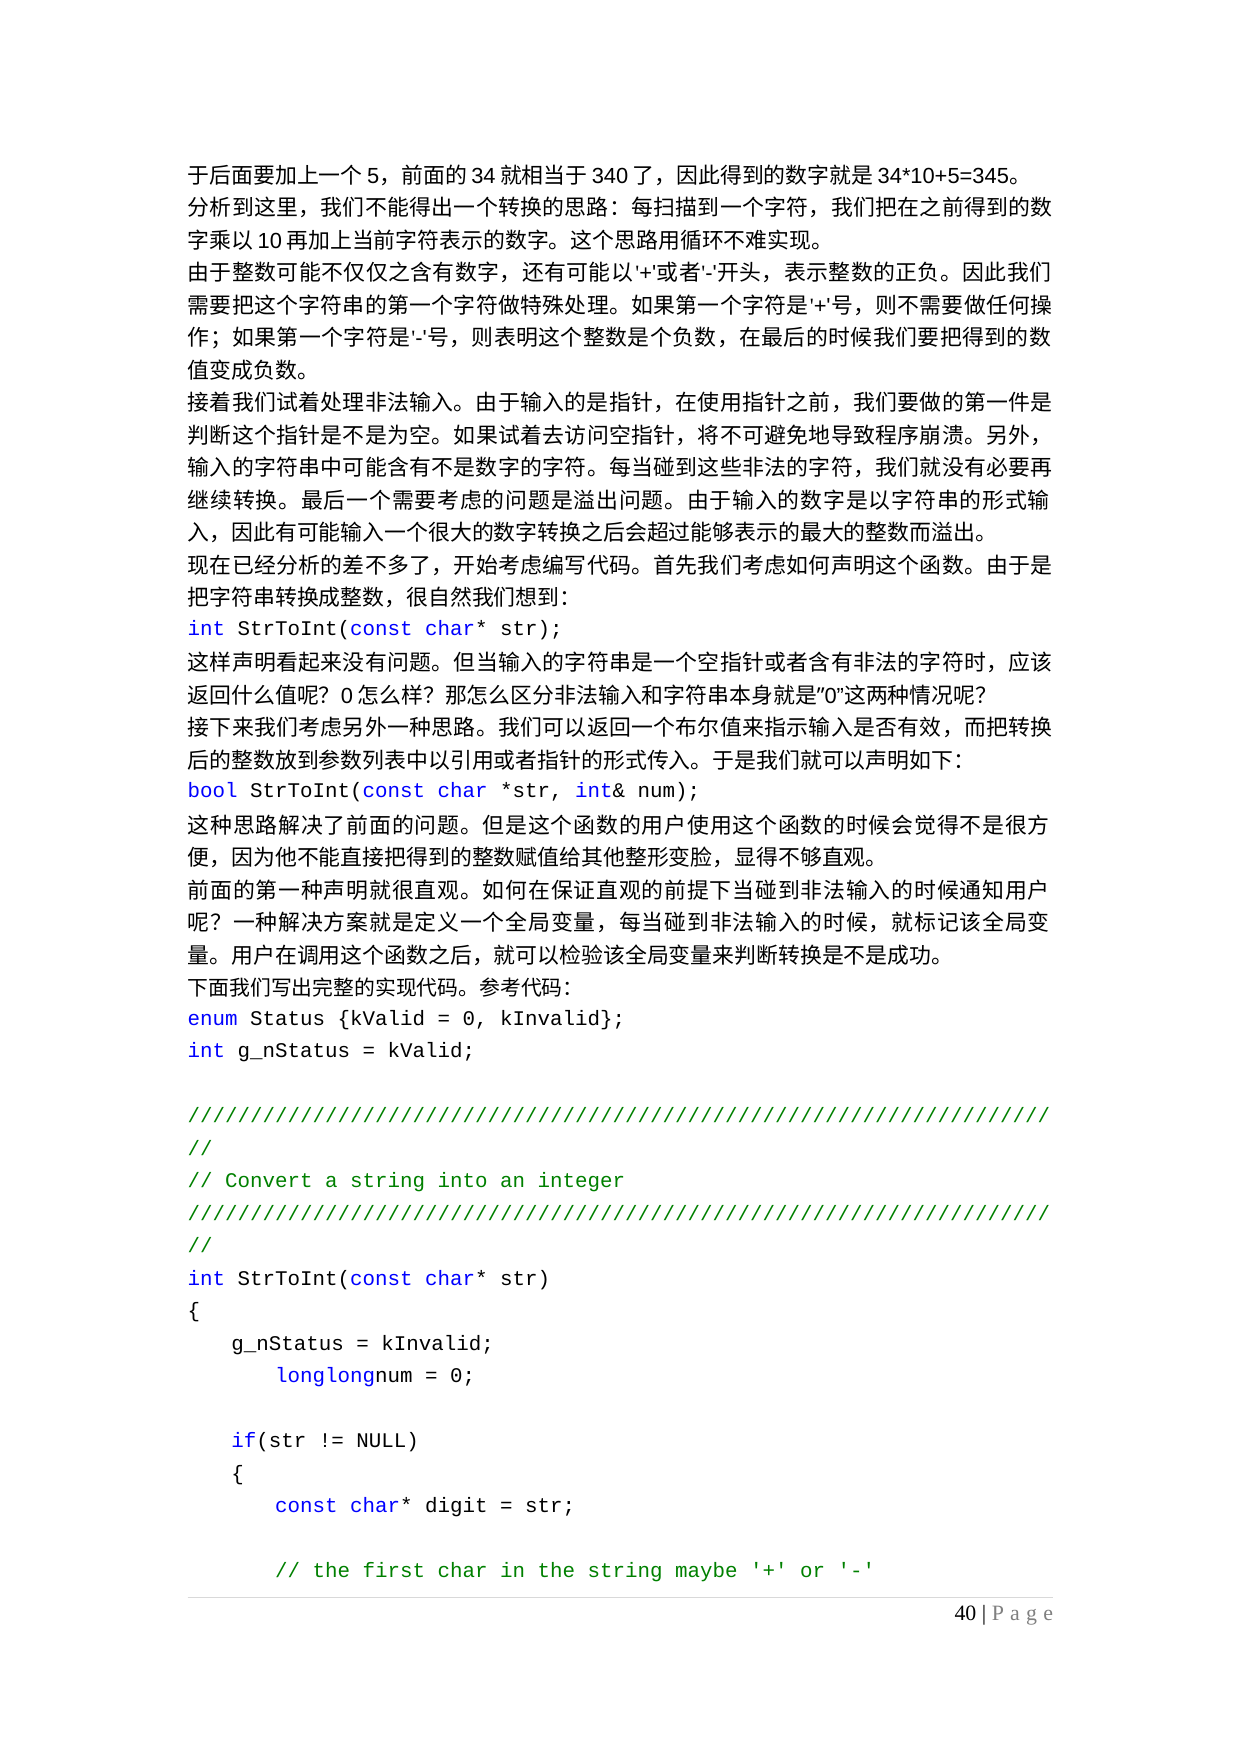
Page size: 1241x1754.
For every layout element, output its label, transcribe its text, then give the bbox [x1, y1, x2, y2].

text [187, 1003, 1053, 1588]
text 接着我们试着处理非法输入。由于输入的是指针，在使用指针之前，我们要做的第一件是判断这个指针是不是为空。如果试着去访问空指针，将不可避免地导致程序崩溃。另外，输入的字符串中可能含有不是数字的字符。每当碰到这些非法的字符，我们就没有必要再继续转换。最后一个需要考虑的问题是溢出问题。由于输入的数字是以字符串的形式输入，因此有可能输入一个很大的数字转换之后会超过能够表示的最大的整数而溢出。 [187, 386, 1053, 548]
text bool StrToInt(const char *str, int& num); [187, 776, 1053, 808]
text 分析到这里，我们不能得出一个转换的思路：每扫描到一个字符，我们把在之前得到的数字乘以10再加上当前字符表示的数字。这个思路用循环不难实现。 [187, 191, 1053, 256]
text 这样声明看起来没有问题。但当输入的字符串是一个空指针或者含有非法的字符时，应该返回什么值呢？0怎么样？那怎么区分非法输入和字符串本身就是”0”这两种情况呢？ [187, 646, 1053, 711]
text 现在已经分析的差不多了，开始考虑编写代码。首先我们考虑如何声明这个函数。由于是把字符串转换成整数，很自然我们想到： [187, 548, 1053, 613]
text 前面的第一种声明就很直观。如何在保证直观的前提下当碰到非法输入的时候通知用户呢？一种解决方案就是定义一个全局变量，每当碰到非法输入的时候，就标记该全局变量。用户在调用这个函数之后，就可以检验该全局变量来判断转换是不是成功。 [187, 873, 1053, 971]
text 下面我们写出完整的实现代码。参考代码： [187, 971, 1053, 1003]
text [187, 158, 1053, 191]
text 接下来我们考虑另外一种思路。我们可以返回一个布尔值来指示输入是否有效，而把转换后的整数放到参数列表中以引用或者指针的形式传入。于是我们就可以声明如下： [187, 711, 1053, 776]
text int StrToInt(const char* str); [187, 613, 1053, 646]
text 这种思路解决了前面的问题。但是这个函数的用户使用这个函数的时候会觉得不是很方便，因为他不能直接把得到的整数赋值给其他整形变脸，显得不够直观。 [187, 808, 1053, 873]
text 由于整数可能不仅仅之含有数字，还有可能以'+'或者'-'开头，表示整数的正负。因此我们需要把这个字符串的第一个字符做特殊处理。如果第一个字符是'+'号，则不需要做任何操作；如果第一个字符是'-'号，则表明这个整数是个负数，在最后的时候我们要把得到的数值变成负数。 [187, 256, 1053, 386]
